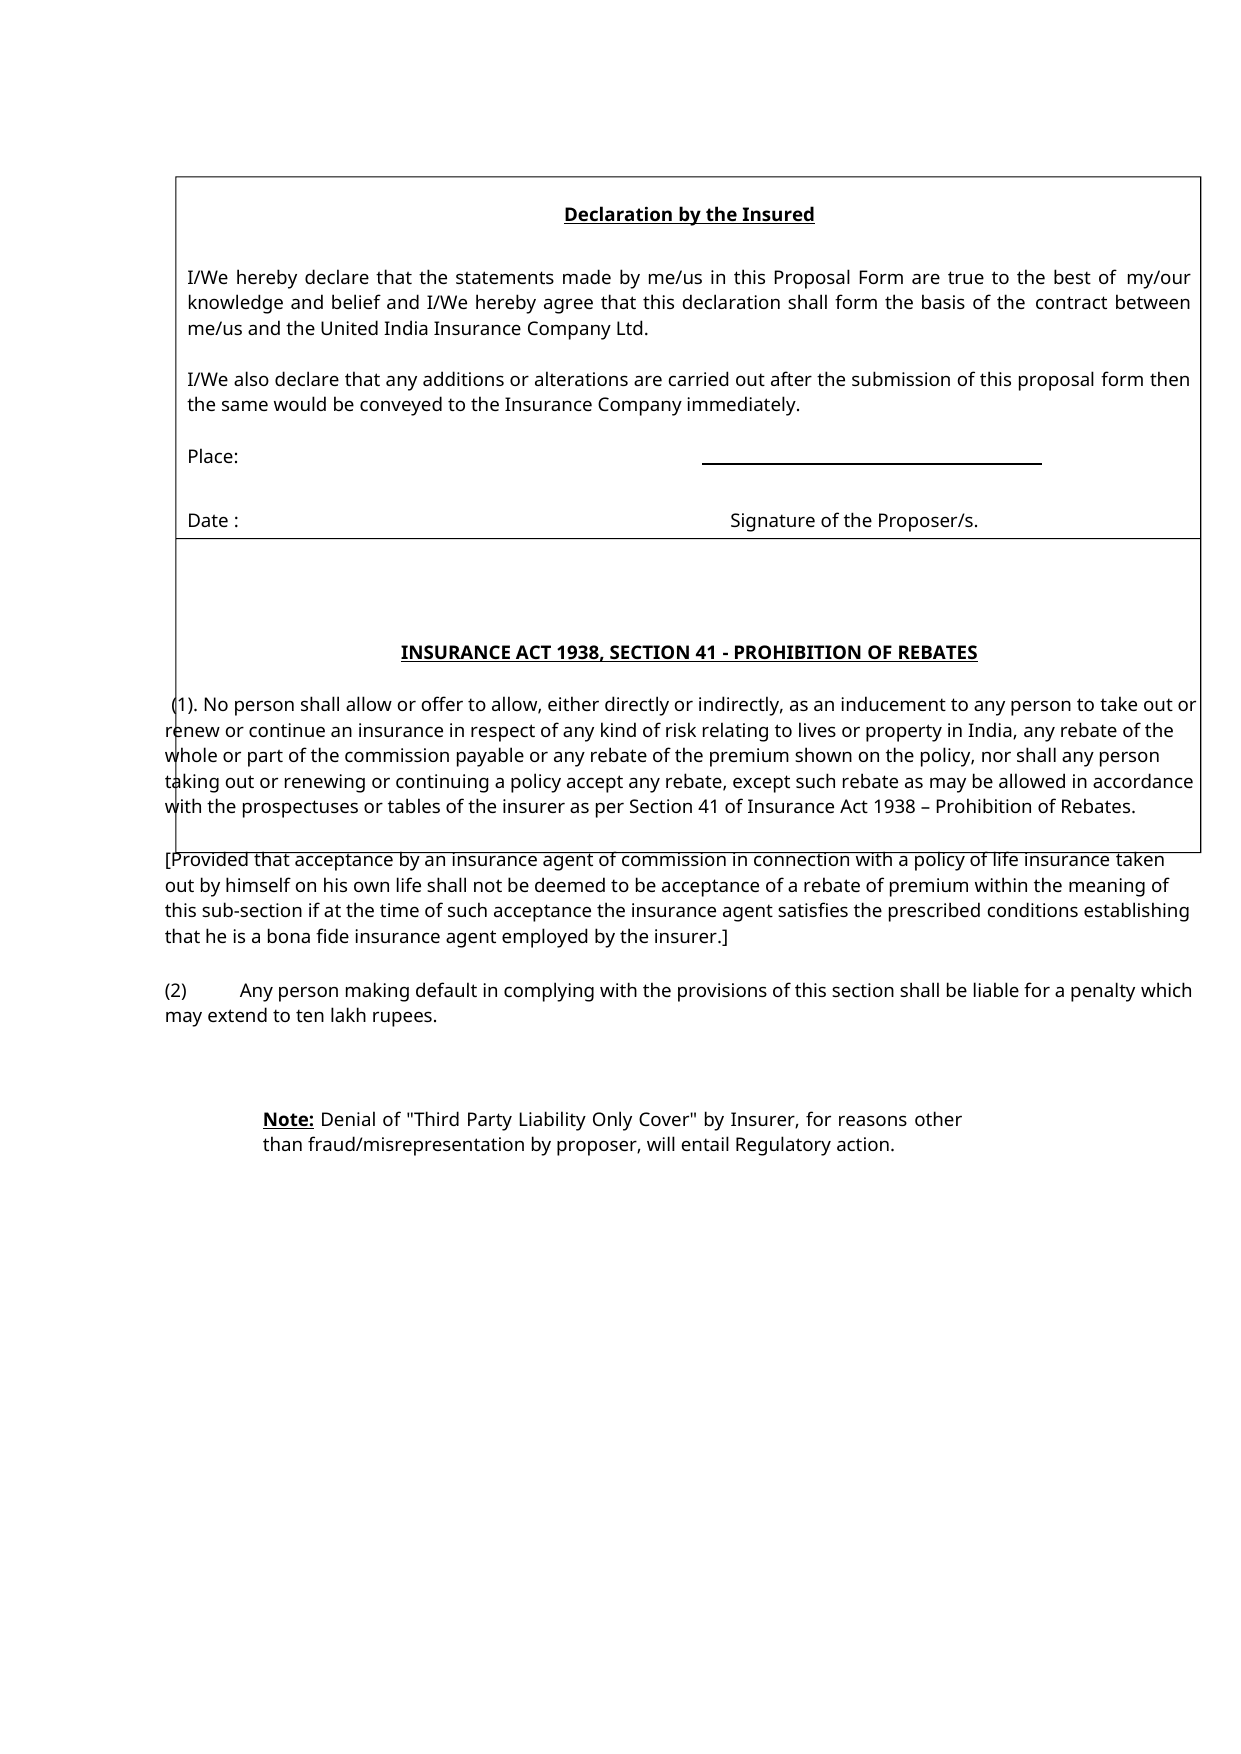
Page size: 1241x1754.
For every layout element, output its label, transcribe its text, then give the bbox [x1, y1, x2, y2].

text Declaration by the Insured [346, 201, 1032, 226]
text (2) Any person making default in complying with the provisions of this section shall be liable for a penalty which may extend to ten lakh rupees. [164, 977, 1207, 1028]
text I/We hereby declare that the statements made by me/us in this Proposal Form are true to the best of my/our knowledge and belief and I/We hereby agree that this declaration shall form the basis of the contract between me/us and the United India Insurance Company Ltd. [187, 264, 1191, 341]
text Place: [187, 443, 1219, 469]
text Date : Signature of the Proposer/s. [187, 507, 1219, 533]
text I/We also declare that any additions or alterations are carried out after the submission of this proposal form then the same would be conveyed to the Insurance Company immediately. [187, 366, 1190, 417]
text Note: Denial of "Third Party Liability Only Cover" by Insurer, for reasons other than fraud/misrepresentation by proposer, will entail Regulatory action. [263, 1106, 962, 1157]
text [Provided that acceptance by an insurance agent of commission in connection with a policy of life insurance taken out by himself on his own life shall not be deemed to be acceptance of a rebate of premium within the meaning of this sub-section if at the time of such acceptance the insurance agent satisfies the prescribed conditions establishing that he is a bona fide insurance agent employed by the insurer.] [164, 847, 1194, 949]
text (1). No person shall allow or offer to allow, either directly or indirectly, as an inducement to any person to take out or renew or continue an insurance in respect of any kind of risk relating to lives or property in India, any rebate of the whole or part of the commission payable or any rebate of the premium shown on the policy, nor shall any person taking out or renewing or continuing a policy accept any rebate, except such rebate as may be allowed in accordance with the prospectuses or tables of the insurer as per Section 41 of Insurance Act 1938 – Prohibition of Rebates. [164, 691, 1209, 819]
text INSURANCE ACT 1938, SECTION 41 - PROHIBITION OF REBATES [346, 639, 1032, 664]
